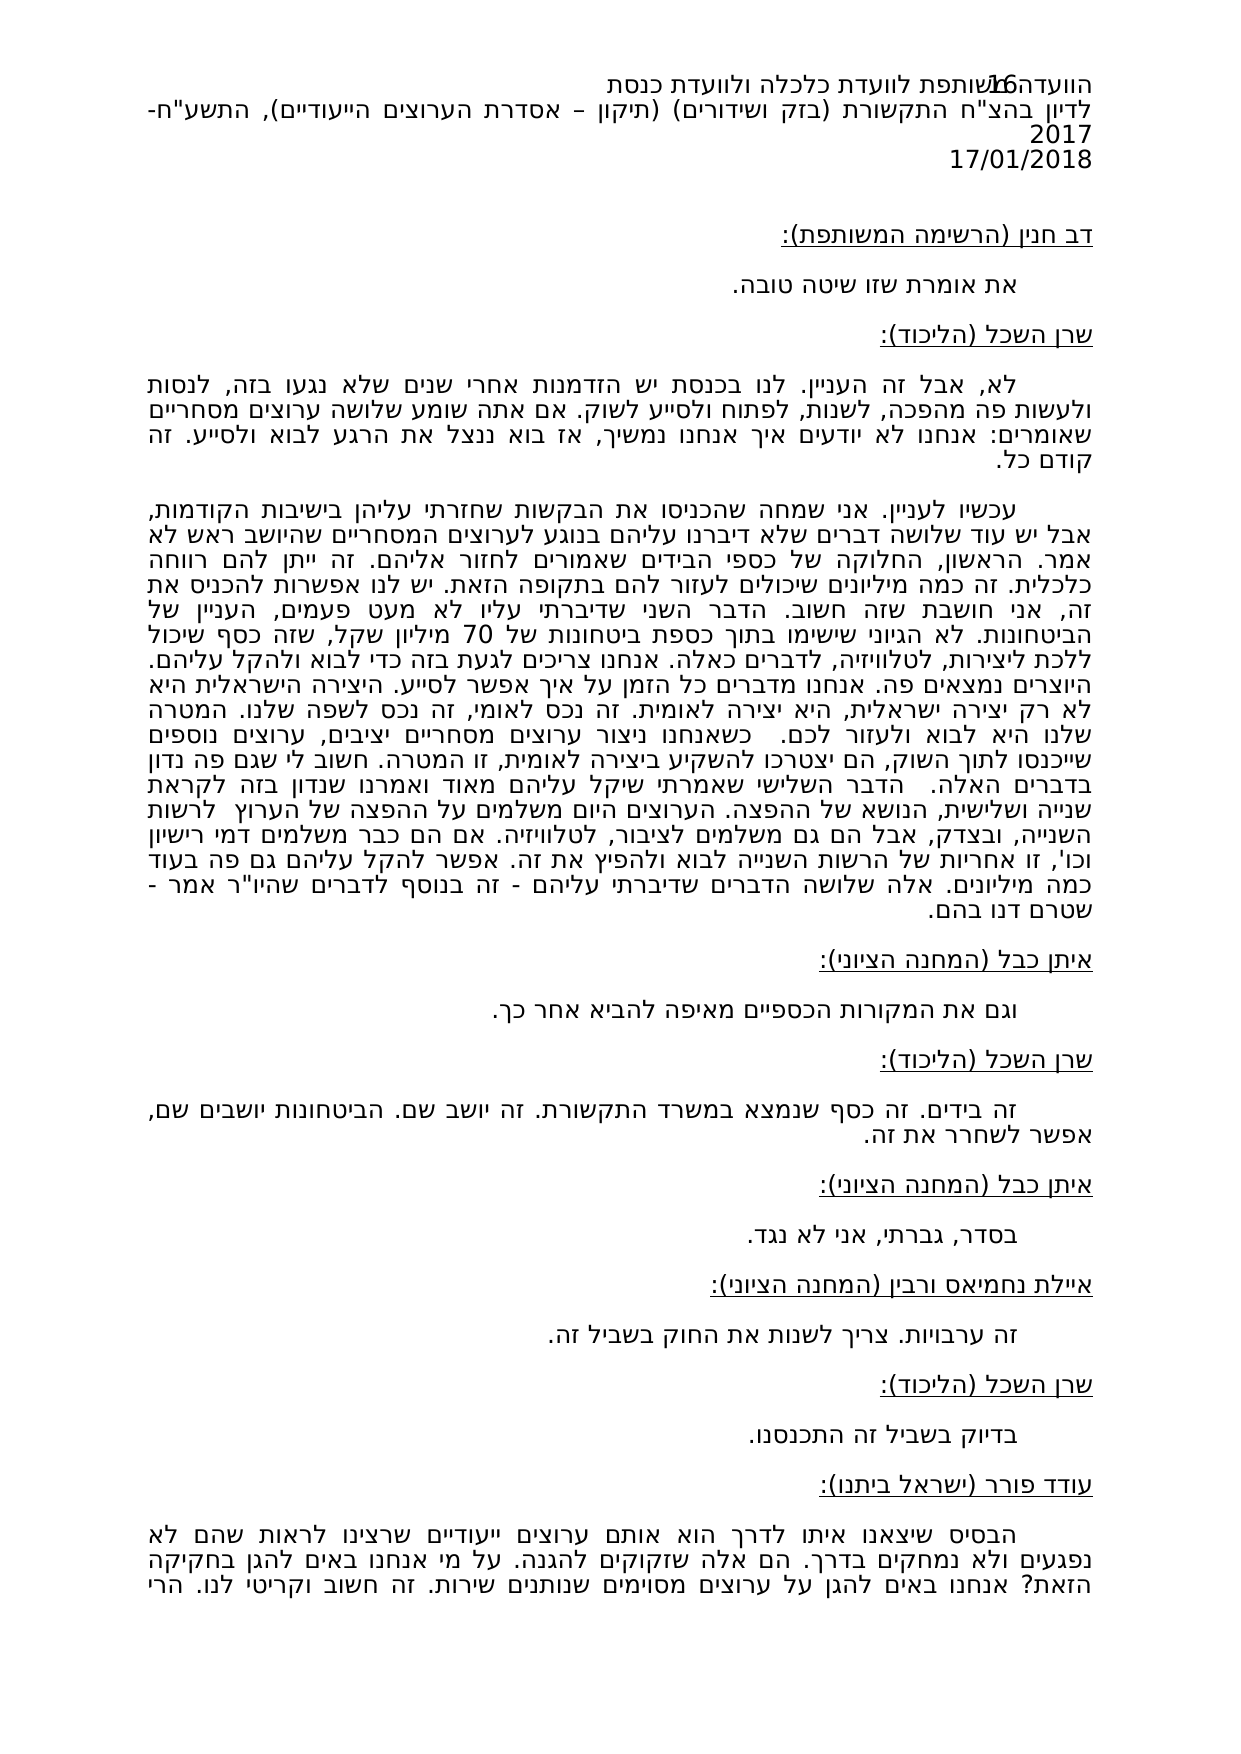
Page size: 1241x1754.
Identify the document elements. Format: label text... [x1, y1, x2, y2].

text זה בידים. זה כסף שנמצא במשרד התקשורת. זה יושב שם. הביטחונות יושבים שם, אפשר לשחרר את זה. [147, 1099, 1093, 1149]
text דב חנין (הרשימה המשותפת): [147, 224, 1093, 249]
text את אומרת שזו שיטה טובה. [147, 274, 1093, 299]
text איתן כבל (המחנה הציוני): [147, 949, 1093, 974]
text בסדר, גברתי, אני לא נגד. [147, 1224, 1093, 1249]
text שרן השכל (הליכוד): [147, 1049, 1093, 1074]
text זה ערבויות. צריך לשנות את החוק בשביל זה. [147, 1324, 1093, 1349]
text וגם את המקורות הכספיים מאיפה להביא אחר כך. [147, 999, 1093, 1024]
text שרן השכל (הליכוד): [147, 1374, 1093, 1399]
text איילת נחמיאס ורבין (המחנה הציוני): [147, 1274, 1093, 1299]
text איתן כבל (המחנה הציוני): [147, 1174, 1093, 1199]
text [147, 1524, 1093, 1599]
text עכשיו לעניין. אני שמחה שהכניסו את הבקשות שחזרתי עליהן בישיבות הקודמות, אבל יש עוד שלושה דברים שלא דיברנו עליהם בנוגע לערוצים המסחריים שהיושב ראש לא אמר. הראשון, החלוקה של כספי הבידים שאמורים לחזור אליהם. זה ייתן להם רווחה כלכלית. זה כמה מיליונים שיכולים לעזור להם בתקופה הזאת. יש לנו אפשרות להכניס את זה, אני חושבת שזה חשוב. הדבר השני שדיברתי עליו לא מעט פעמים, העניין של הביטחונות. לא הגיוני שישימו בתוך כספת ביטחונות של 70 מיליון שקל, שזה כסף שיכול ללכת ליצירות, לטלוויזיה, לדברים כאלה. אנחנו צריכים לגעת בזה כדי לבוא ולהקל עליהם. היוצרים נמצאים פה. אנחנו מדברים כל הזמן על איך אפשר לסייע. היצירה הישראלית היא לא רק יצירה ישראלית, היא יצירה לאומית. זה נכס לאומי, זה נכס לשפה שלנו. המטרה שלנו היא לבוא ולעזור לכם. כשאנחנו ניצור ערוצים מסחריים יציבים, ערוצים נוספים שייכנסו לתוך השוק, הם יצטרכו להשקיע ביצירה לאומית, זו המטרה. חשוב לי שגם פה נדון בדברים האלה. הדבר השלישי שאמרתי שיקל עליהם מאוד ואמרנו שנדון בזה לקראת שנייה ושלישית, הנושא של ההפצה. הערוצים היום משלמים על ההפצה של הערוץ לרשות השנייה, ובצדק, אבל הם גם משלמים לציבור, לטלוויזיה. אם הם כבר משלמים דמי רישיון וכו', זו אחריות של הרשות השנייה לבוא ולהפיץ את זה. אפשר להקל עליהם גם פה בעוד כמה מיליונים. אלה שלושה הדברים שדיברתי עליהם - זה בנוסף לדברים שהיו"ר אמר - שטרם דנו בהם. [147, 499, 1093, 924]
text לא, אבל זה העניין. לנו בכנסת יש הזדמנות אחרי שנים שלא נגעו בזה, לנסות ולעשות פה מהפכה, לשנות, לפתוח ולסייע לשוק. אם אתה שומע שלושה ערוצים מסחריים שאומרים: אנחנו לא יודעים איך אנחנו נמשיך, אז בוא ננצל את הרגע לבוא ולסייע. זה קודם כל. [147, 374, 1093, 474]
text בדיוק בשביל זה התכנסנו. [147, 1424, 1093, 1449]
text שרן השכל (הליכוד): [147, 324, 1093, 349]
text עודד פורר (ישראל ביתנו): [147, 1474, 1093, 1499]
